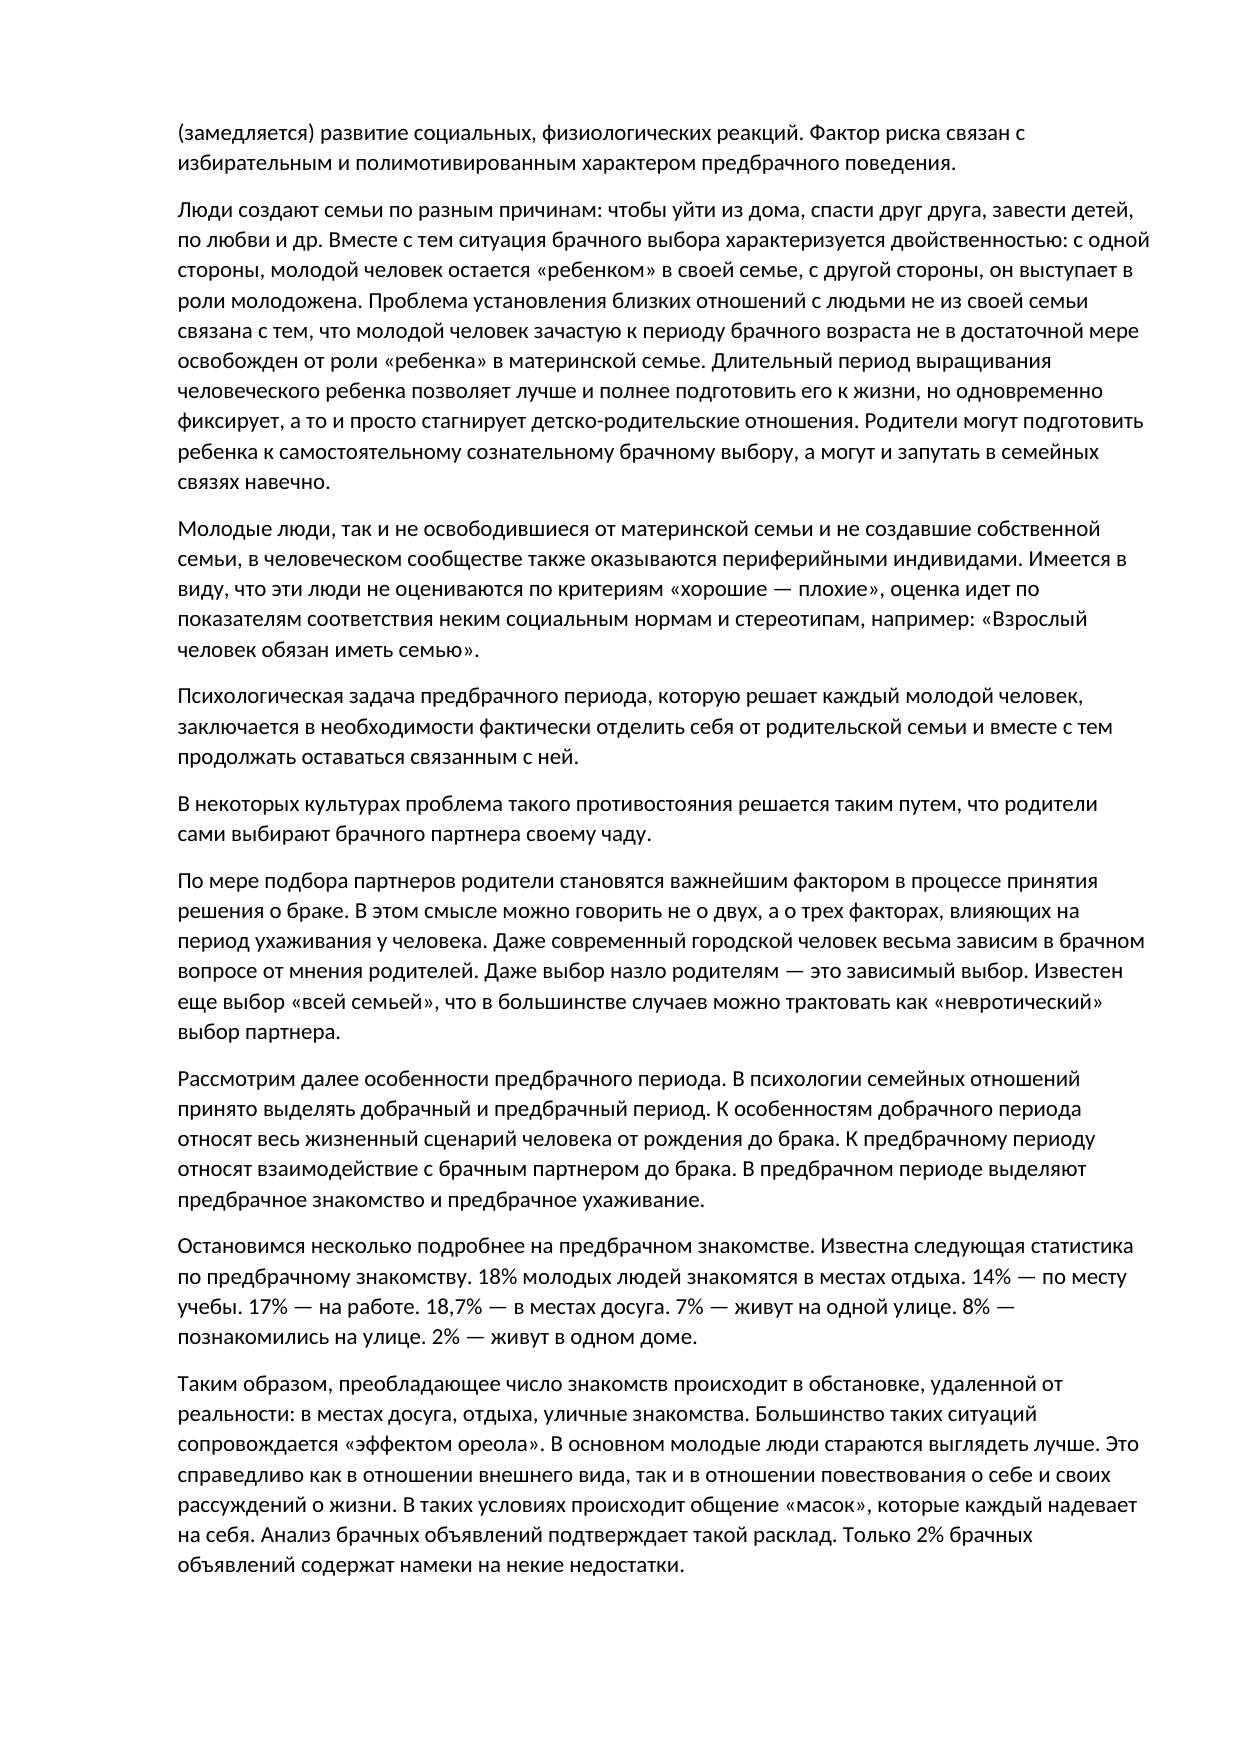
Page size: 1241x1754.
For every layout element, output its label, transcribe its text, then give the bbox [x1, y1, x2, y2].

text В некоторых культурах проблема такого противостояния решается таким путем, что родители сами выбирают брачного партнера своему чаду. [177, 789, 1152, 847]
text Люди создают семьи по разным причинам: чтобы уйти из дома, спасти друг друга, завести детей, по любви и др. Вместе с тем ситуация брачного выбора характеризуется двойственностью: с одной стороны, молодой человек остается «ребенком» в своей семье, с другой стороны, он выступает в роли молодожена. Проблема установления близких отношений с людьми не из своей семьи связана с тем, что молодой человек зачастую к периоду брачного возраста не в достаточной мере освобожден от роли «ребенка» в материнской семье. Длительный период выращивания человеческого ребенка позволяет лучше и полнее подготовить его к жизни, но одновременно фиксирует, а то и просто стагнирует детско-родительские отношения. Родители могут подготовить ребенка к самостоятельному сознательному брачному выбору, а могут и запутать в семейных связях навечно. [177, 195, 1152, 495]
text По мере подбора партнеров родители становятся важнейшим фактором в процессе принятия решения о браке. В этом смысле можно говорить не о двух, а о трех факторах, влияющих на период ухаживания у человека. Даже современный городской человек весьма зависим в брачном вопросе от мнения родителей. Даже выбор назло родителям — это зависимый выбор. Известен еще выбор «всей семьей», что в большинстве случаев можно трактовать как «невротический» выбор партнера. [177, 866, 1152, 1045]
text Таким образом, преобладающее число знакомств происходит в обстановке, удаленной от реальности: в местах досуга, отдыха, уличные знакомства. Большинство таких ситуаций сопровождается «эффектом ореола». В основном молодые люди стараются выглядеть лучше. Это справедливо как в отношении внешнего вида, так и в отношении повествования о себе и своих рассуждений о жизни. В таких условиях происходит общение «масок», которые каждый надевает на себя. Анализ брачных объявлений подтверждает такой расклад. Только 2% брачных объявлений содержат намеки на некие недостатки. [177, 1369, 1152, 1578]
text Молодые люди, так и не освободившиеся от материнской семьи и не создавшие собственной семьи, в человеческом сообществе также оказываются периферийными индивидами. Имеется в виду, что эти люди не оцениваются по критериям «хорошие — плохие», оценка идет по показателям соответствия неким социальным нормам и стереотипам, например: «Взрослый человек обязан иметь семью». [177, 514, 1152, 663]
text Остановимся несколько подробнее на предбрачном знакомстве. Известна следующая статистика по предбрачному знакомству. 18% молодых людей знакомятся в местах отдыха. 14% — по месту учебы. 17% — на работе. 18,7% — в местах досуга. 7% — живут на одной улице. 8% — познакомились на улице. 2% — живут в одном доме. [177, 1232, 1152, 1350]
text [177, 118, 1152, 176]
text Психологическая задача предбрачного периода, которую решает каждый молодой человек, заключается в необходимости фактически отделить себя от родительской семьи и вместе с тем продолжать оставаться связанным с ней. [177, 682, 1152, 770]
text Рассмотрим далее особенности предбрачного периода. В психологии семейных отношений принято выделять добрачный и предбрачный период. К особенностям добрачного периода относят весь жизненный сценарий человека от рождения до брака. К предбрачному периоду относят взаимодействие с брачным партнером до брака. В предбрачном периоде выделяют предбрачное знакомство и предбрачное ухаживание. [177, 1064, 1152, 1213]
